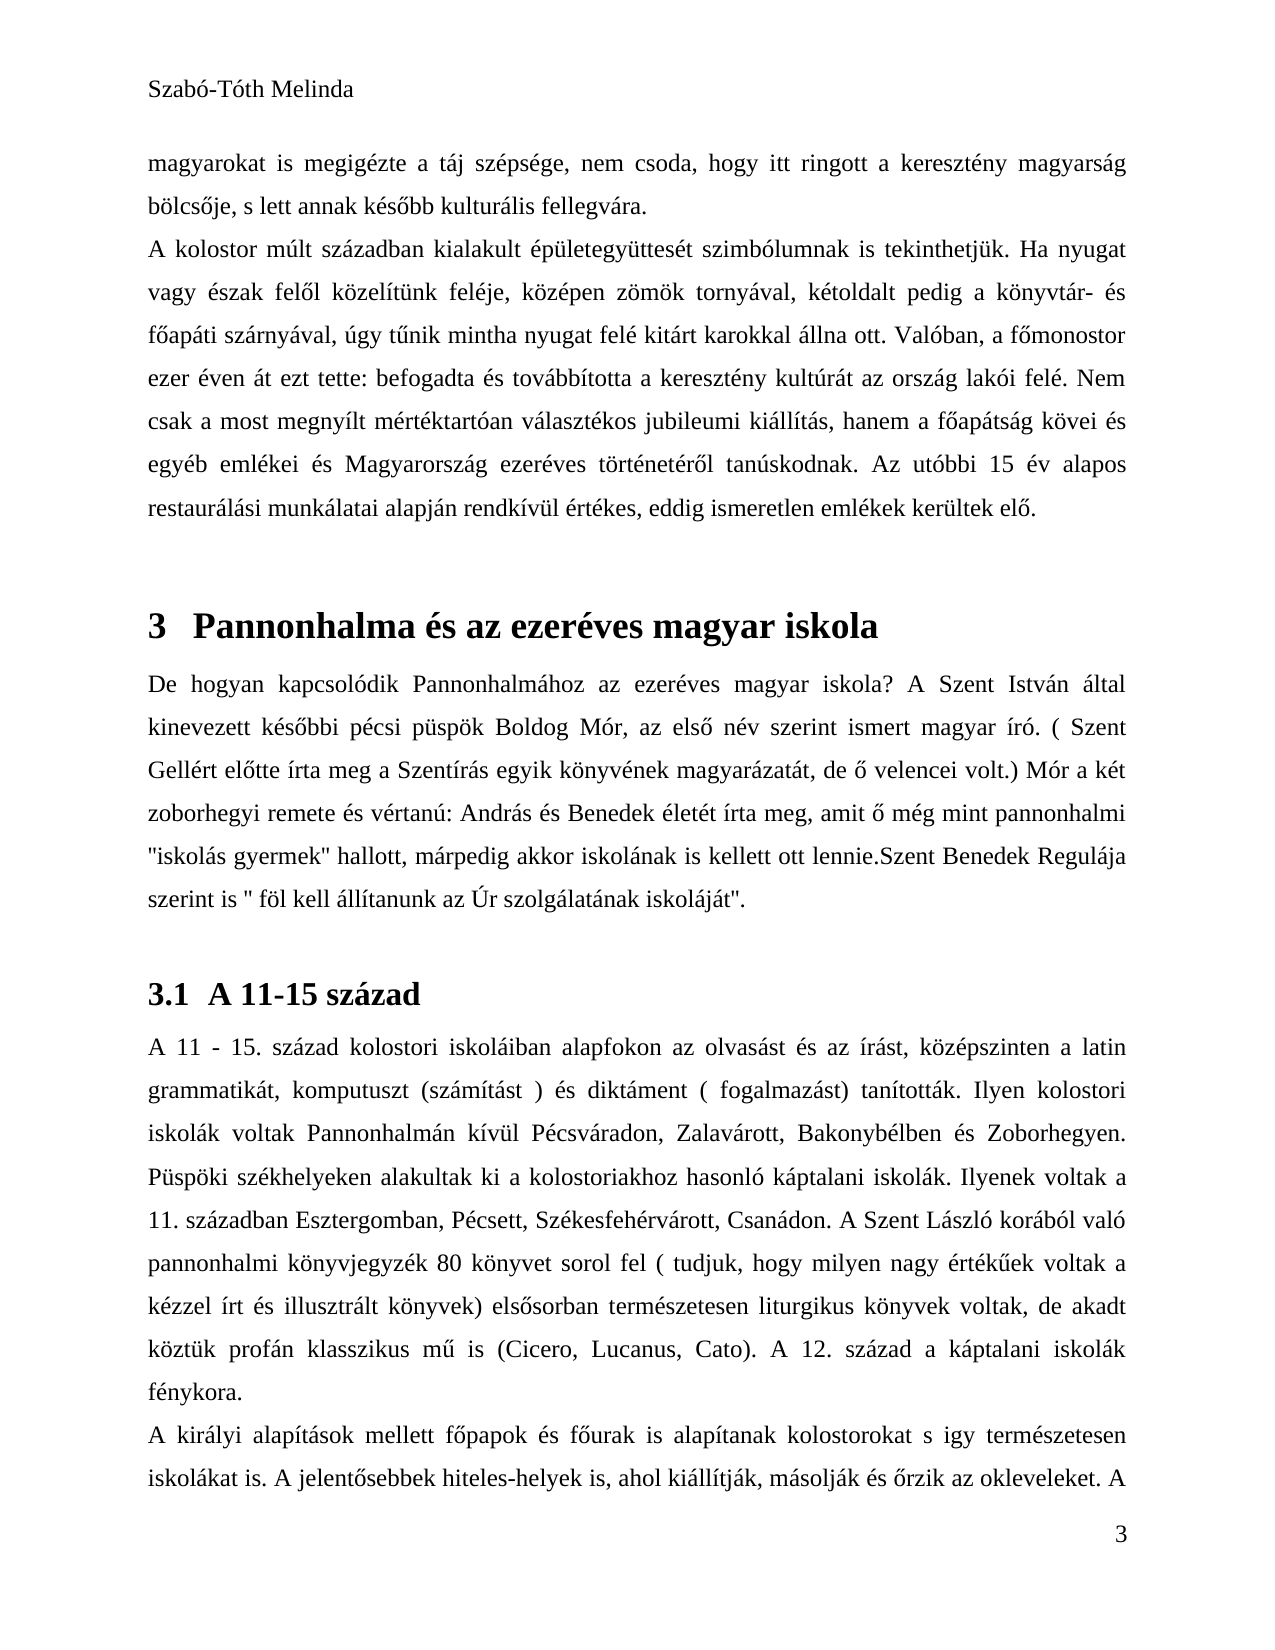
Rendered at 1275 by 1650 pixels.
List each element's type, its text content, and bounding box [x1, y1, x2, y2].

subtitle Pannonhalma és az ezeréves magyar iskola [148, 604, 1127, 647]
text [148, 148, 1127, 219]
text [148, 1420, 1127, 1492]
text A 11 - 15. század kolostori iskoláiban alapfokon az olvasást és az írást, középszinten a latin grammatikát, komputuszt (számítást ) és diktáment ( fogalmazást) tanították. Ilyen kolostori iskolák voltak Pannonhalmán kívül Pécsváradon, Zalavárott, Bakonybélben és Zoborhegyen. Püspöki székhelyeken alakultak ki a kolostoriakhoz hasonló káptalani iskolák. Ilyenek voltak a 11. században Esztergomban, Pécsett, Székesfehérvárott, Csanádon. A Szent László korából való pannonhalmi könyvjegyzék 80 könyvet sorol fel ( tudjuk, hogy milyen nagy értékűek voltak a kézzel írt és illusztrált könyvek) elsősorban természetesen liturgikus könyvek voltak, de akadt köztük profán klasszikus mű is (Cicero, Lucanus, Cato). A 12. század a káptalani iskolák fénykora. [148, 1032, 1127, 1406]
text A kolostor múlt században kialakult épületegyüttesét szimbólumnak is tekinthetjük. Ha nyugat vagy észak felől közelítünk feléje, középen zömök tornyával, kétoldalt pedig a könyvtár- és főapáti szárnyával, úgy tűnik mintha nyugat felé kitárt karokkal állna ott. Valóban, a főmonostor ezer éven át ezt tette: befogadta és továbbította a keresztény kultúrát az ország lakói felé. Nem csak a most megnyílt mértéktartóan választékos jubileumi kiállítás, hanem a főapátság kövei és egyéb emlékei és Magyarország ezeréves történetéről tanúskodnak. Az utóbbi 15 év alapos restaurálási munkálatai alapján rendkívül értékes, eddig ismeretlen emlékek kerültek elő. [148, 234, 1127, 521]
text De hogyan kapcsolódik Pannonhalmához az ezeréves magyar iskola? A Szent István által kinevezett későbbi pécsi püspök Boldog Mór, az első név szerint ismert magyar író. ( Szent Gellért előtte írta meg a Szentírás egyik könyvének magyarázatát, de ő velencei volt.) Mór a két zoborhegyi remete és vértanú: András és Benedek életét írta meg, amit ő még mint pannonhalmi ''iskolás gyermek'' hallott, márpedig akkor iskolának is kellett ott lennie.Szent Benedek Regulája szerint is '' föl kell állítanunk az Úr szolgálatának iskoláját''. [148, 669, 1127, 913]
subtitle A 11-15 század [148, 975, 1127, 1013]
